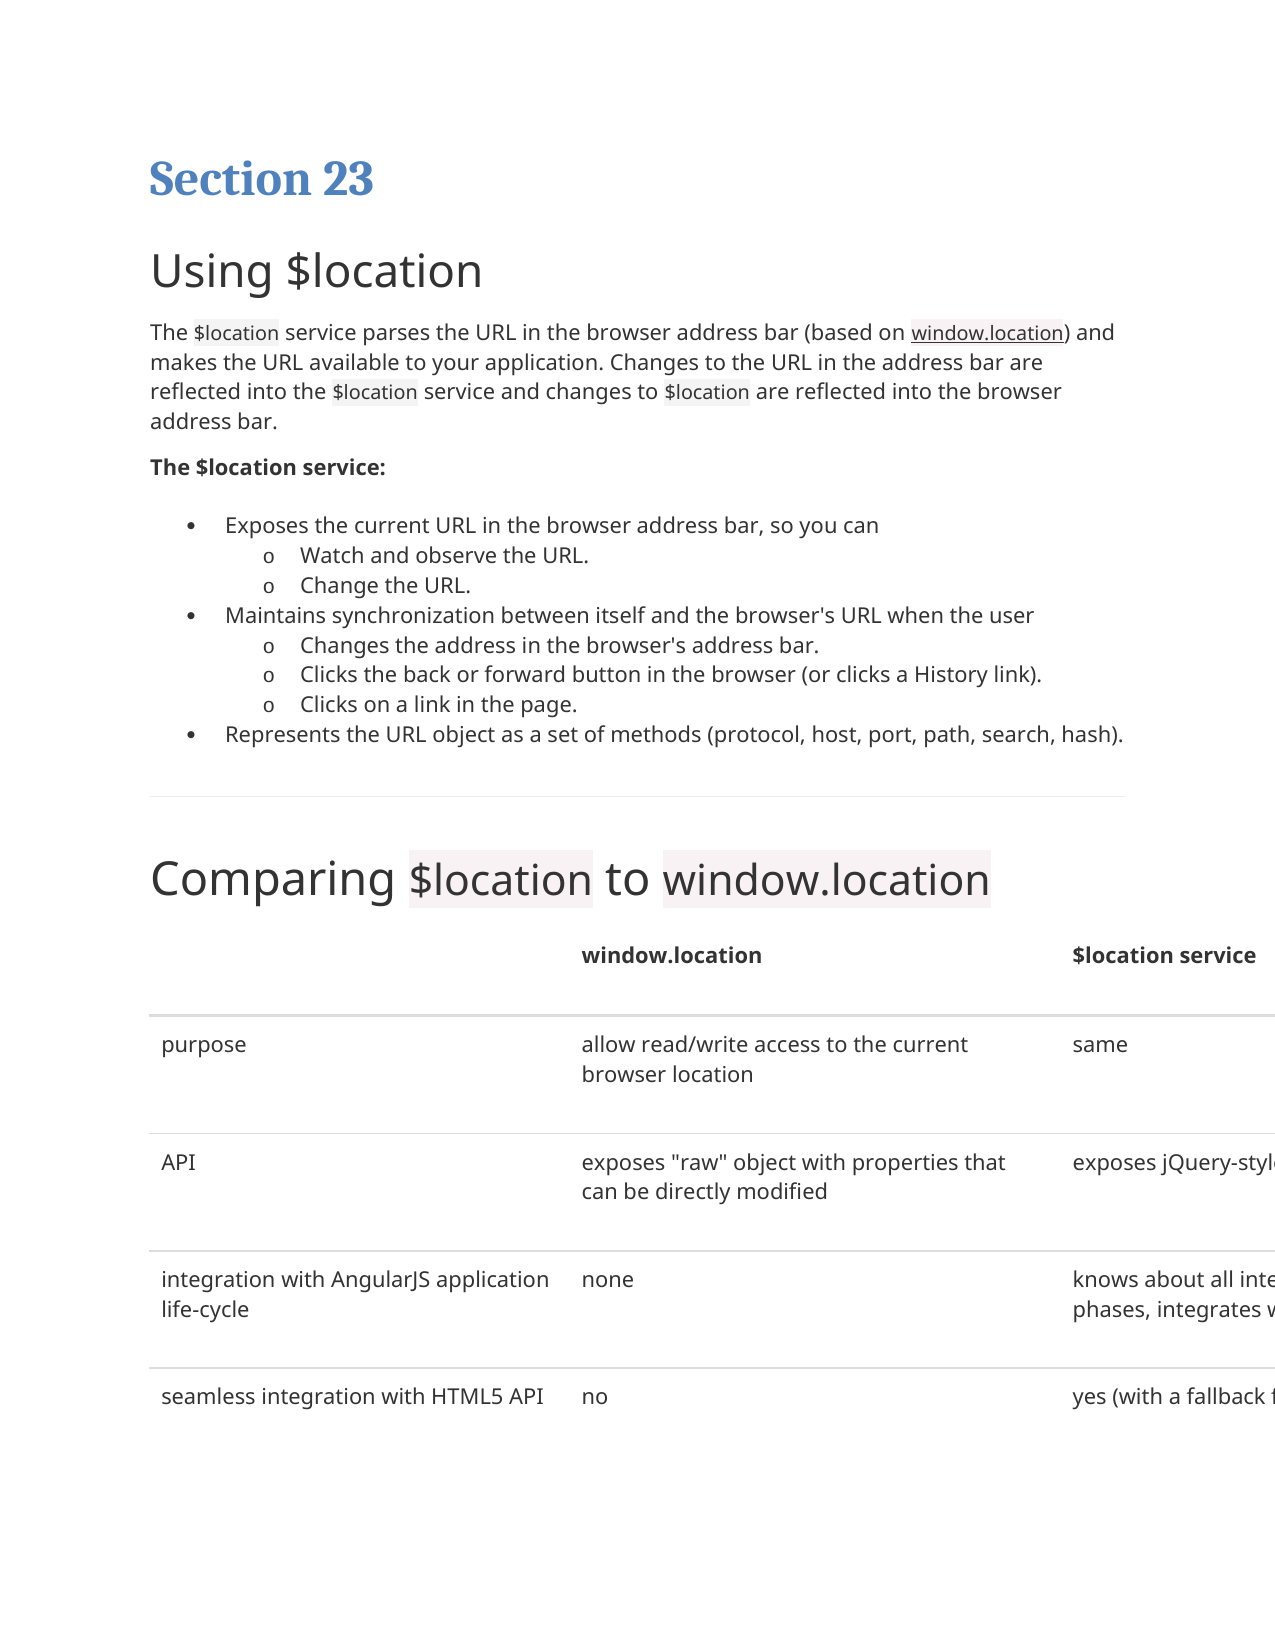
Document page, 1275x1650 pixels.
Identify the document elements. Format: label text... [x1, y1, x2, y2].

list Changes the address in the browser's address bar. [262, 630, 1125, 659]
list Watch and observe the URL. [262, 540, 1125, 570]
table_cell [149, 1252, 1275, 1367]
list Maintains synchronization between itself and the browser's URL when the user [187, 600, 1125, 630]
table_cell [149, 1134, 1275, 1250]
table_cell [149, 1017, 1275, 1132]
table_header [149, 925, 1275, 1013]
list Exposes the current URL in the browser address bar, so you can [187, 511, 1125, 540]
text The $location service parses the URL in the browser address bar (based on window.location) and makes the URL available to your application. Changes to the URL in the address bar are reflected into the $location service and changes to $location are reflected into the browser address bar. [150, 317, 1125, 436]
subtitle Section 23 [150, 150, 1125, 207]
subtitle Using $location [150, 239, 1125, 301]
subtitle Comparing $location to window.location [150, 797, 1125, 909]
list Represents the URL object as a set of methods (protocol, host, port, path, search, hash). [187, 719, 1125, 749]
text The $location service: [150, 452, 1125, 481]
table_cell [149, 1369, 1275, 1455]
list Clicks on a link in the page. [262, 689, 1125, 719]
list Change the URL. [262, 570, 1125, 600]
list Clicks the back or forward button in the browser (or clicks a History link). [262, 659, 1125, 689]
